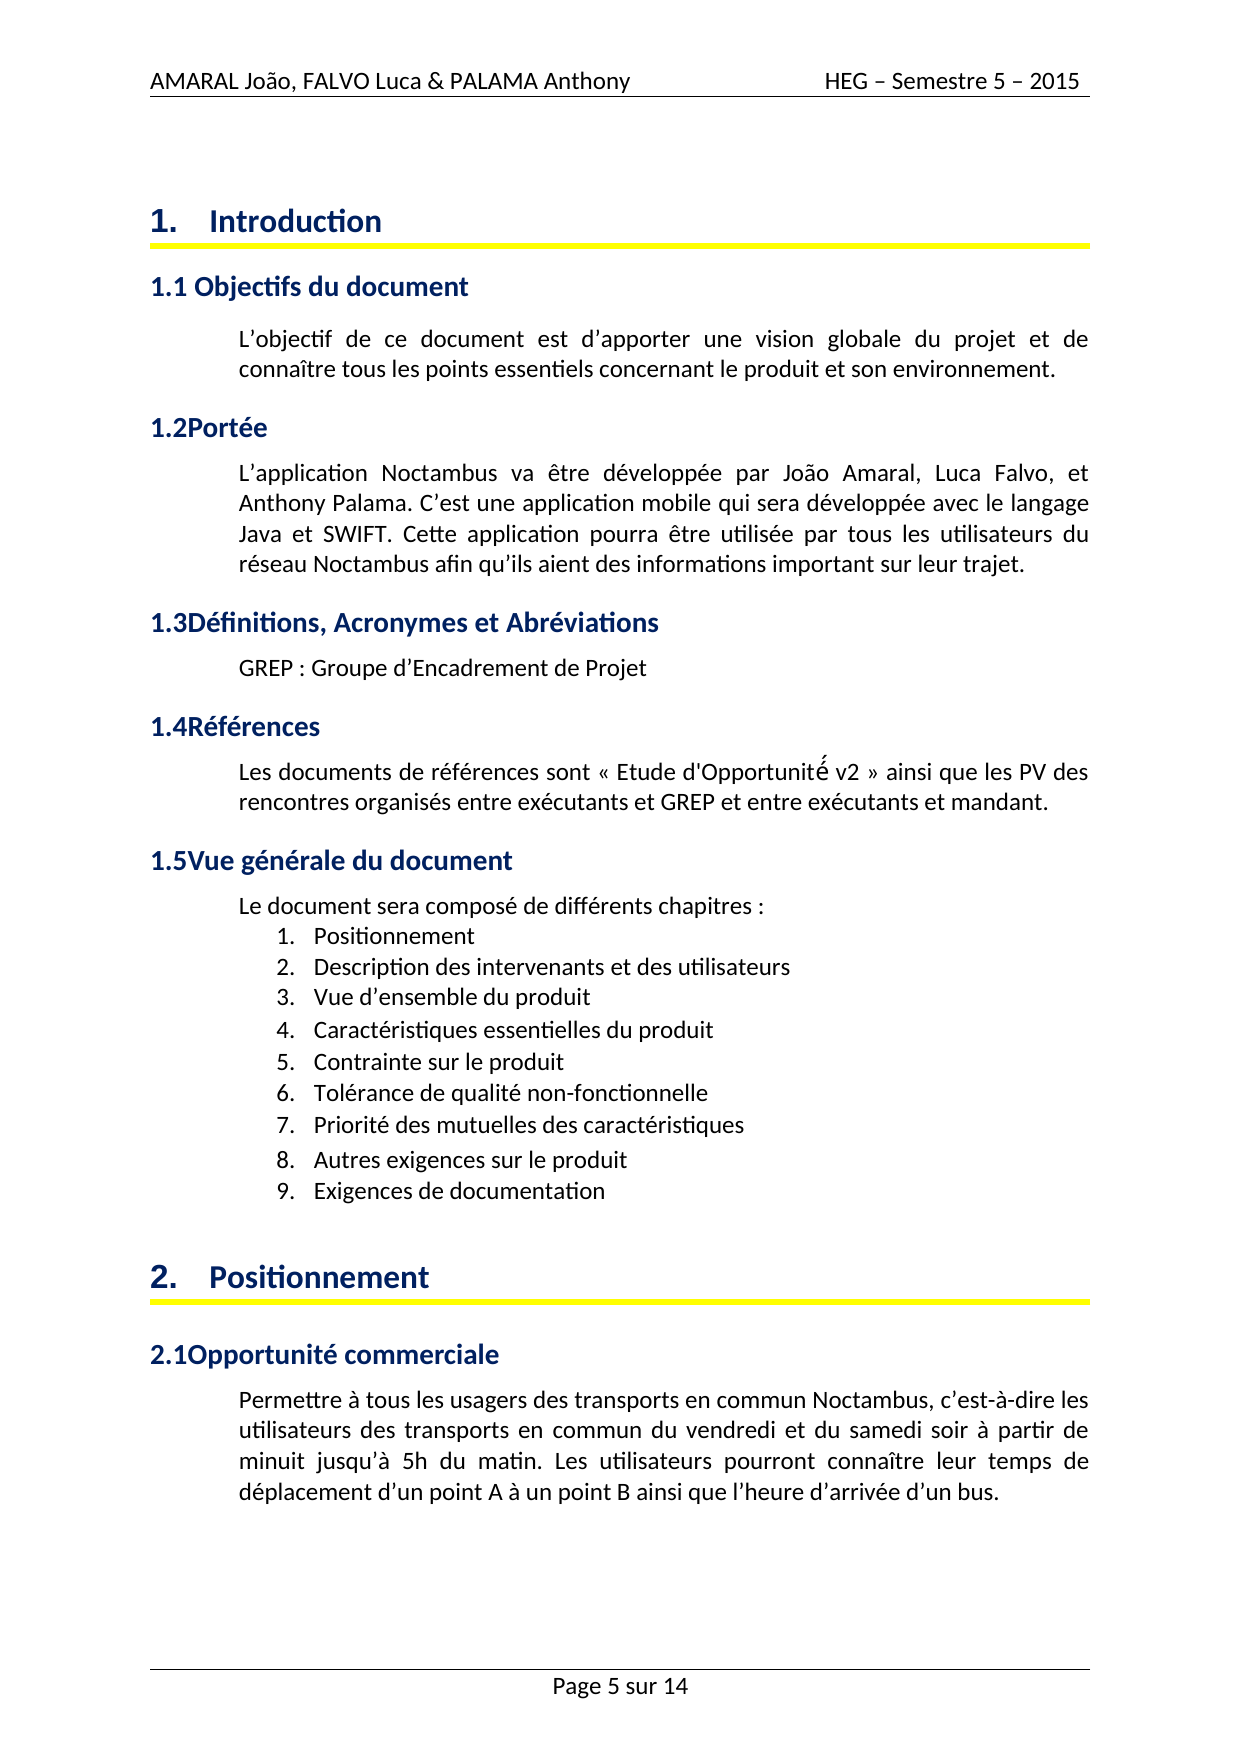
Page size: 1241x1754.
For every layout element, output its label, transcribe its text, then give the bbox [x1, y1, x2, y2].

list Contrainte sur le produit [276, 1046, 1090, 1077]
text Permettre à tous les usagers des transports en commun Noctambus, c’est-à-dire les utilisateurs des transports en commun du vendredi et du samedi soir à partir de minuit jusqu’à 5h du matin. Les utilisateurs pourront connaître leur temps de déplacement d’un point A à un point B ainsi que l’heure d’arrivée d’un bus. [239, 1384, 1090, 1506]
list Exigences de documentation [276, 1175, 1090, 1206]
text GREP : Groupe d’Encadrement de Projet [239, 652, 1090, 683]
list Vue d’ensemble du produit [276, 982, 1090, 1012]
list Tolérance de qualité non-fonctionnelle [276, 1077, 1090, 1107]
text L’application Noctambus va être développée par João Amaral, Luca Falvo, et Anthony Palama. C’est une application mobile qui sera développée avec le langage Java et SWIFT. Cette application pourra être utilisée par tous les utilisateurs du réseau Noctambus afin qu’ils aient des informations important sur leur trajet. [239, 457, 1090, 579]
subtitle Objectifs du document [150, 268, 1090, 303]
list Priorité des mutuelles des caractéristiques [276, 1107, 1090, 1141]
text Références [150, 708, 1090, 743]
list Positionnement [276, 921, 1090, 951]
text Le document sera composé de différents chapitres : [239, 890, 1090, 921]
subtitle Introduction [150, 200, 1090, 243]
list Description des intervenants et des utilisateurs [276, 951, 1090, 982]
text Positionnement [150, 1256, 1090, 1299]
text Opportunité commerciale [150, 1336, 1090, 1372]
text Vue générale du document [150, 842, 1090, 877]
text Définitions, Acronymes et Abréviations [150, 604, 1090, 640]
list Autres exigences sur le produit [276, 1141, 1090, 1175]
text Portée [150, 409, 1090, 444]
list Caractéristiques essentielles du produit [276, 1012, 1090, 1046]
text L’objectif de ce document est d’apporter une vision globale du projet et de connaître tous les points essentiels concernant le produit et son environnement. [239, 323, 1090, 384]
text Les documents de références sont « Etude d'Opportunité́ v2 » ainsi que les PV des rencontres organisés entre exécutants et GREP et entre exécutants et mandant. [239, 756, 1090, 817]
